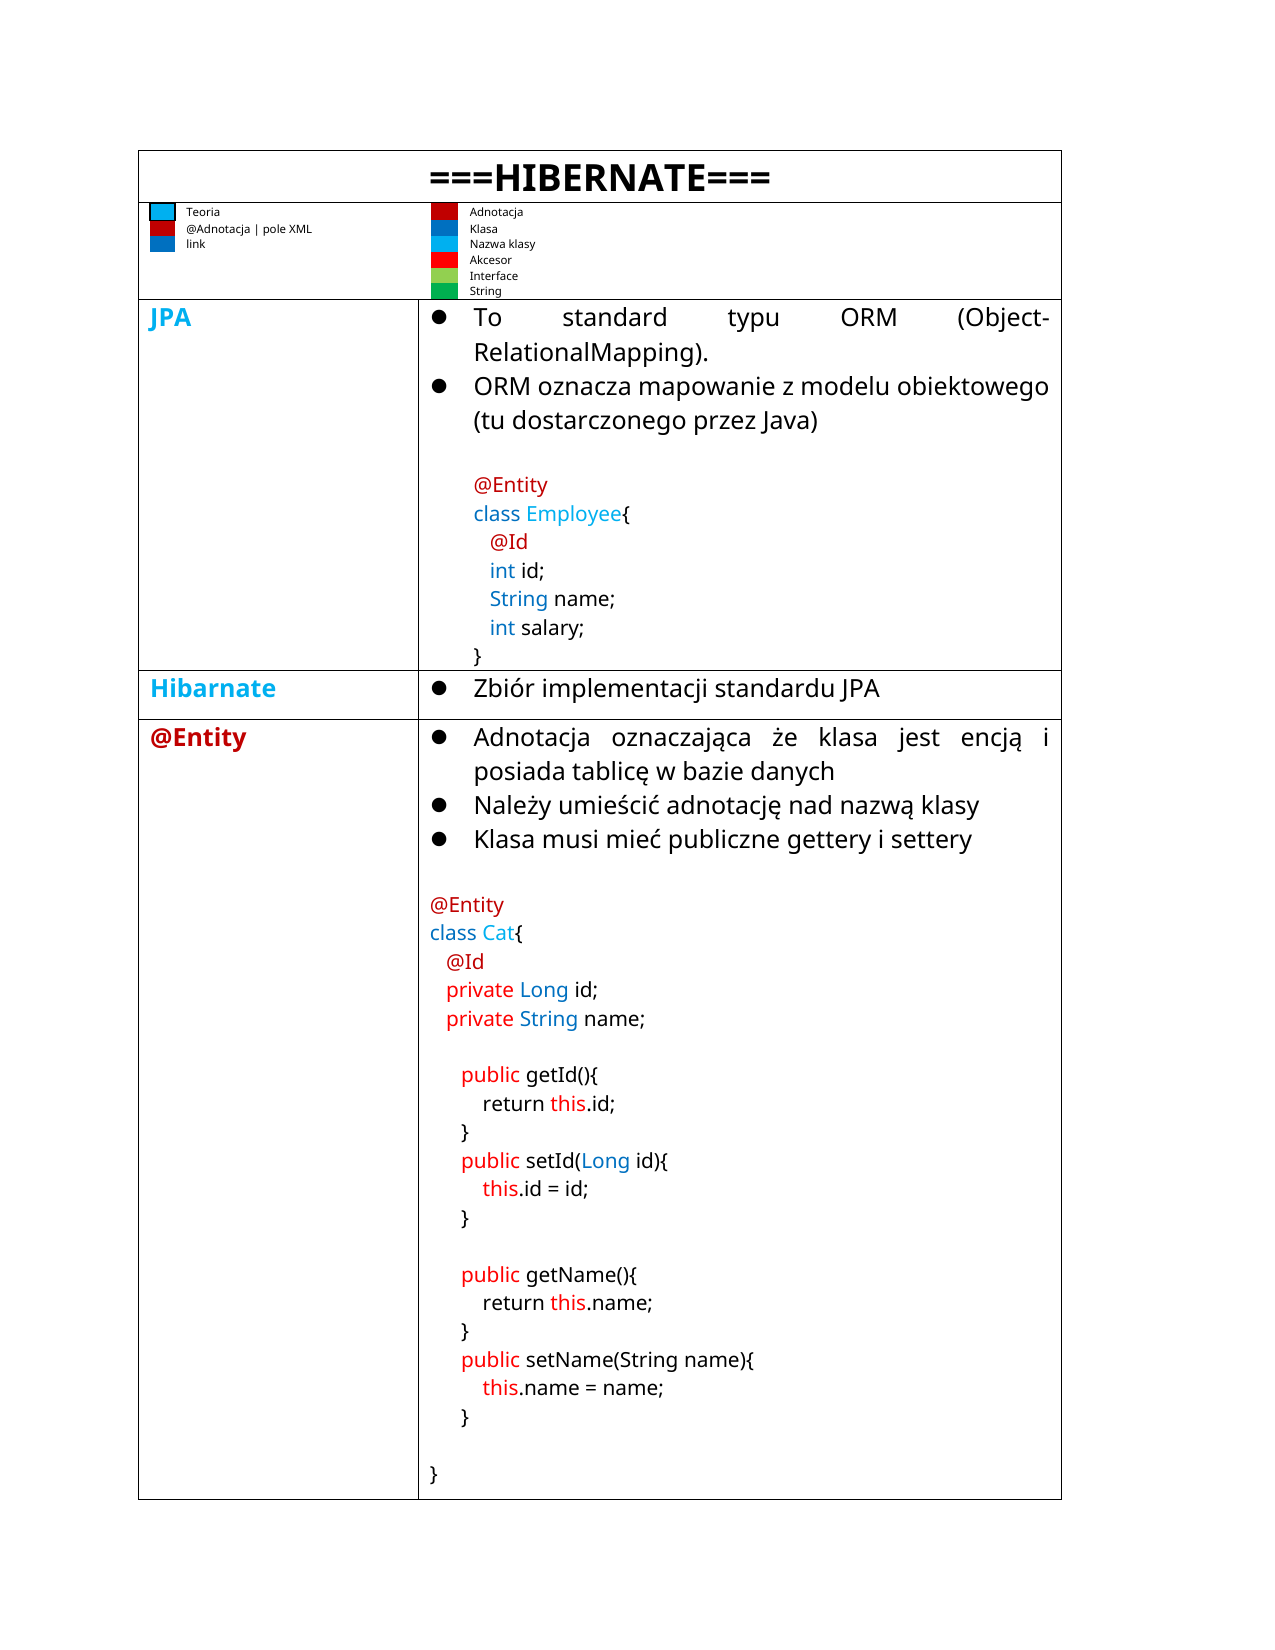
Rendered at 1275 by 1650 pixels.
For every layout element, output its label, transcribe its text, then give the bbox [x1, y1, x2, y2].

table_cell JPA [139, 300, 418, 669]
table_cell Zbiór implementacji standardu JPA [419, 671, 1061, 719]
table_cell To standard typu ORM (Object-RelationalMapping). ORM oznacza mapowanie z modelu obiektowego (tu dostarczonego przez Java) @Entity class Employee{ @Id int id; String name; int salary; } [419, 300, 1061, 669]
table_cell @Entity [139, 720, 418, 1499]
table_cell Hibarnate [139, 671, 418, 719]
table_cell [419, 720, 1061, 1499]
table_header ===HIBERNATE=== [139, 151, 1061, 202]
table_cell [139, 203, 431, 299]
table_cell [458, 203, 1061, 299]
